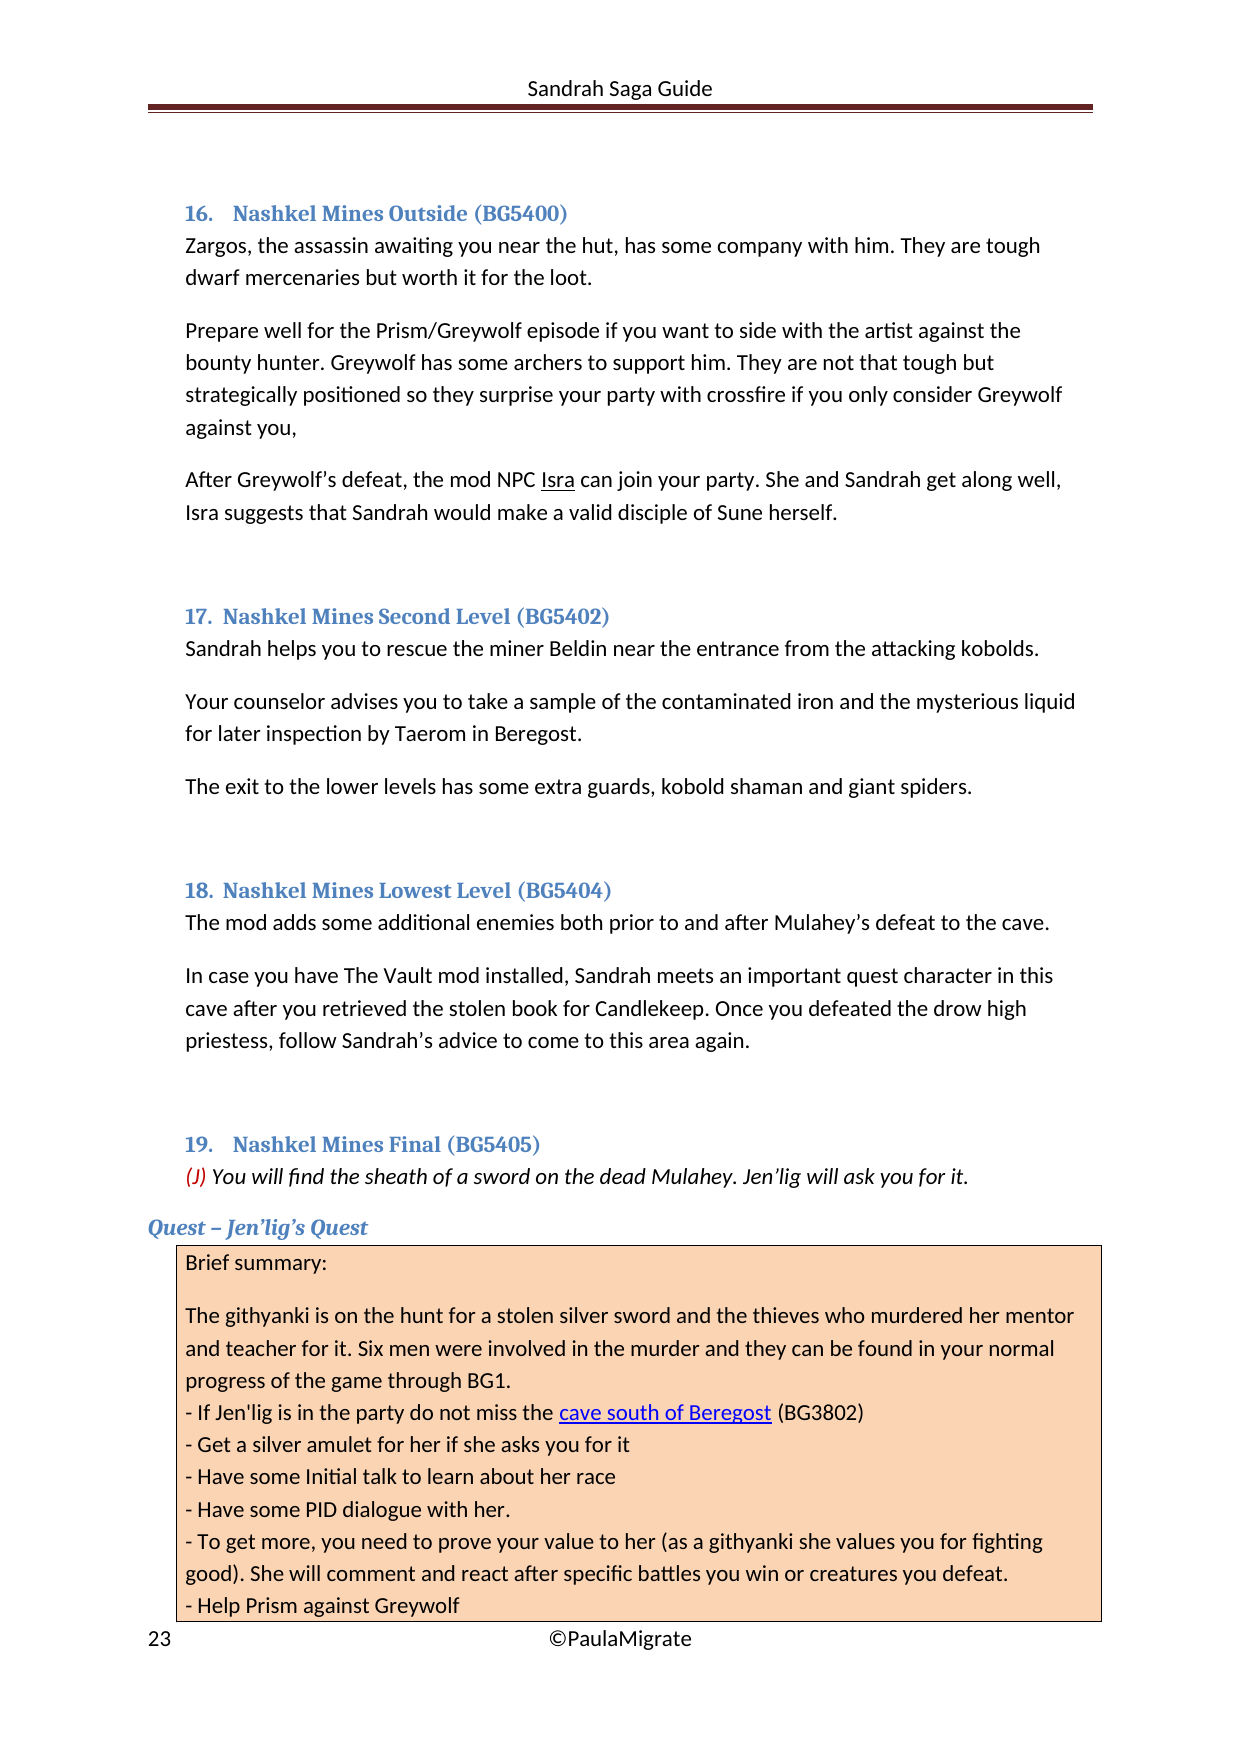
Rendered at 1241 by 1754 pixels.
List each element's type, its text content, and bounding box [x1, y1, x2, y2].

subtitle Nashkel Mines Outside (BG5400) [185, 201, 1093, 227]
subtitle Nashkel Mines Lowest Level (BG5404) [185, 878, 1093, 905]
text Zargos, the assassin awaiting you near the hut, has some company with him. They are tough dwarf mercenaries but worth it for the loot. [185, 231, 1093, 291]
text In case you have The Vault mod installed, Sandrah meets an important quest character in this cave after you retrieved the stolen book for Candlekeep. Once you defeated the drow high priestess, follow Sandrah’s advice to come to this area again. [185, 962, 1093, 1054]
text After Greywolf’s defeat, the mod NPC Isra can join your party. She and Sandrah get along well, Isra suggests that Sandrah would make a valid disciple of Sune herself. [185, 466, 1093, 526]
text The mod adds some additional enemies both prior to and after Mulahey’s defeat to the cave. [185, 908, 1093, 937]
subtitle Nashkel Mines Final (BG5405) [185, 1132, 1093, 1158]
text Sandrah helps you to rescue the miner Beldin near the entrance from the attacking kobolds. [185, 634, 1093, 662]
text (J) You will find the sheath of a sword on the dead Mulahey. Jen’lig will ask you for it. [185, 1162, 1093, 1190]
text Prepare well for the Prism/Greywolf episode if you want to side with the artist against the bounty hunter. Greywolf has some archers to support him. They are not that tough but strategically positioned so they surprise your party with crossfire if you only consider Greywolf against you, [185, 316, 1093, 441]
subtitle Quest – Jen’lig’s Quest [148, 1215, 1093, 1242]
text Brief summary: [177, 1246, 1101, 1277]
text The exit to the lower levels has some extra guards, kobold shaman and giant spiders. [185, 772, 1093, 800]
text Your counselor advises you to take a sample of the contaminated iron and the mysterious liquid for later inspection by Taerom in Beregost. [185, 687, 1093, 747]
subtitle Nashkel Mines Second Level (BG5402) [185, 604, 1093, 630]
